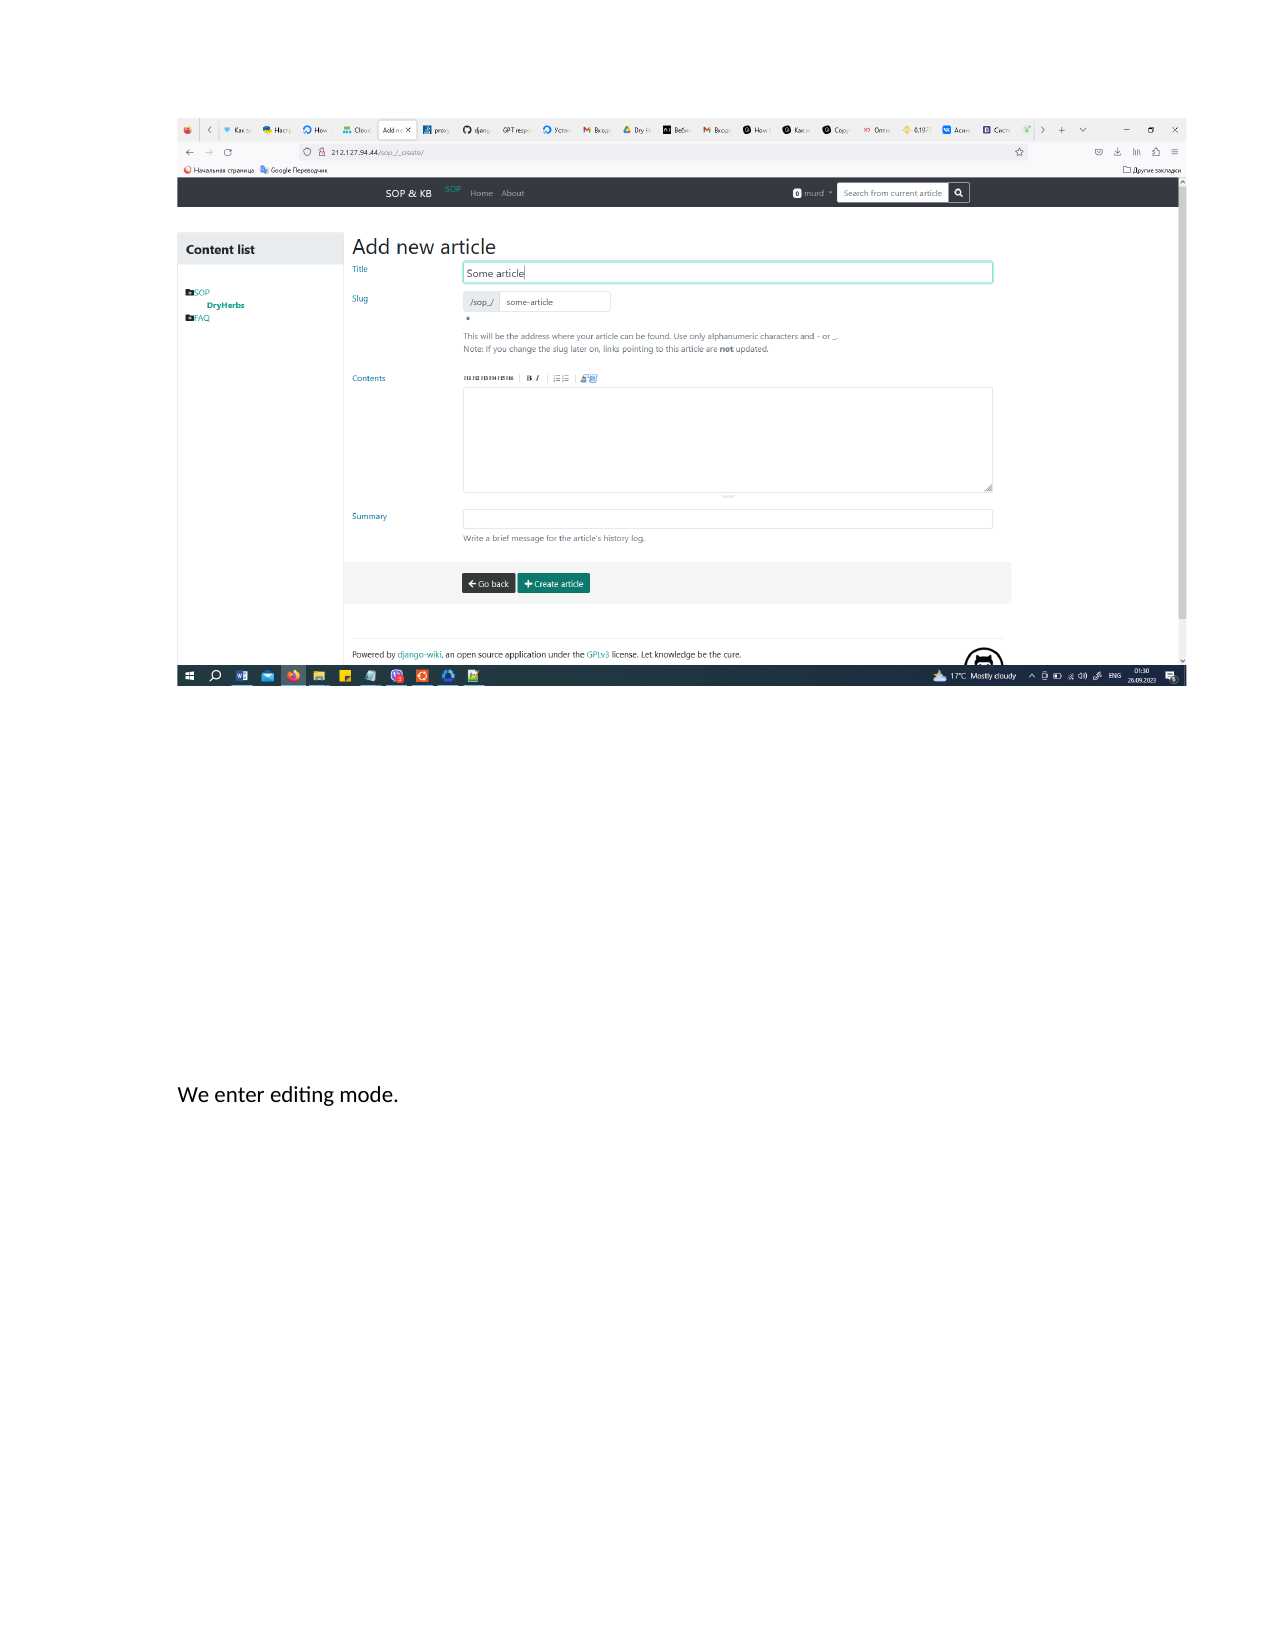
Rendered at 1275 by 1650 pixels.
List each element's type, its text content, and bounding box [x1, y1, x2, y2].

picture [177, 118, 1187, 686]
text We enter editing mode. [177, 1080, 1186, 1108]
